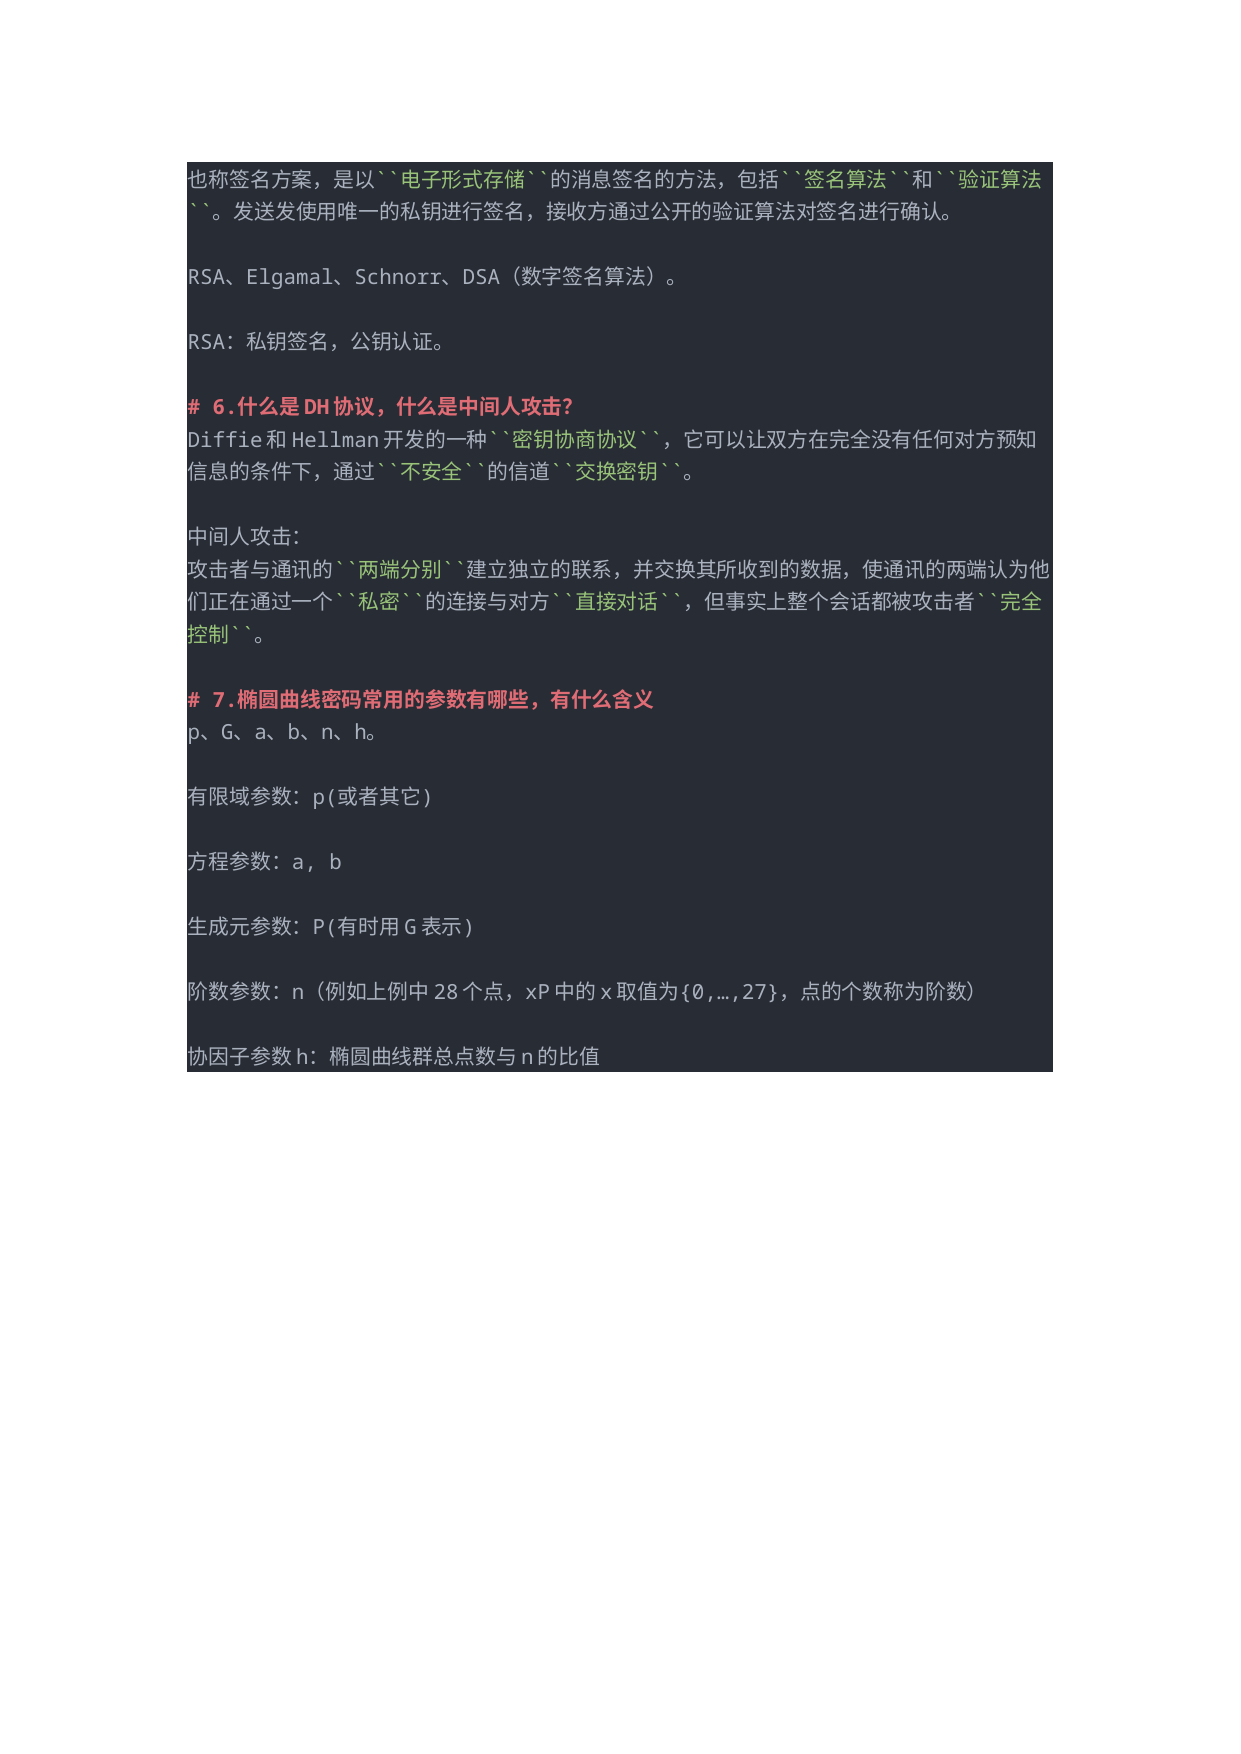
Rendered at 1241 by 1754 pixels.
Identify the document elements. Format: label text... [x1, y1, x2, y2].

text Diffie和Hellman开发的一种``密钥协商协议``，它可以让双方在完全没有任何对方预知信息的条件下，通过``不安全``的信道``交换密钥``。 [187, 422, 1053, 487]
text 协因子参数h：椭圆曲线群总点数与n的比值 [187, 1039, 1053, 1072]
text p、G、a、b、n、h。 [187, 714, 1053, 747]
text RSA：私钥签名，公钥认证。 [187, 324, 1053, 357]
text 方程参数：a, b [187, 844, 1053, 877]
text # 6.什么是DH协议，什么是中间人攻击？ [187, 389, 1053, 422]
text 生成元参数：P(有时用G表示) [187, 909, 1053, 942]
text 有限域参数：p(或者其它) [187, 779, 1053, 812]
text RSA、Elgamal、Schnorr、DSA（数字签名算法）。 [187, 259, 1053, 292]
text 也称签名方案，是以``电子形式存储``的消息签名的方法，包括``签名算法``和``验证算法``。发送发使用唯一的私钥进行签名，接收方通过公开的验证算法对签名进行确认。 [187, 162, 1053, 227]
text # 7.椭圆曲线密码常用的参数有哪些，有什么含义 [187, 682, 1053, 714]
text 阶数参数：n（例如上例中28个点，xP中的x取值为{0,…,27}，点的个数称为阶数） [187, 974, 1053, 1007]
text 攻击者与通讯的``两端分别``建立独立的联系，并交换其所收到的数据，使通讯的两端认为他们正在通过一个``私密``的连接与对方``直接对话``，但事实上整个会话都被攻击者``完全控制``。 [187, 552, 1053, 649]
text 中间人攻击： [187, 519, 1053, 552]
